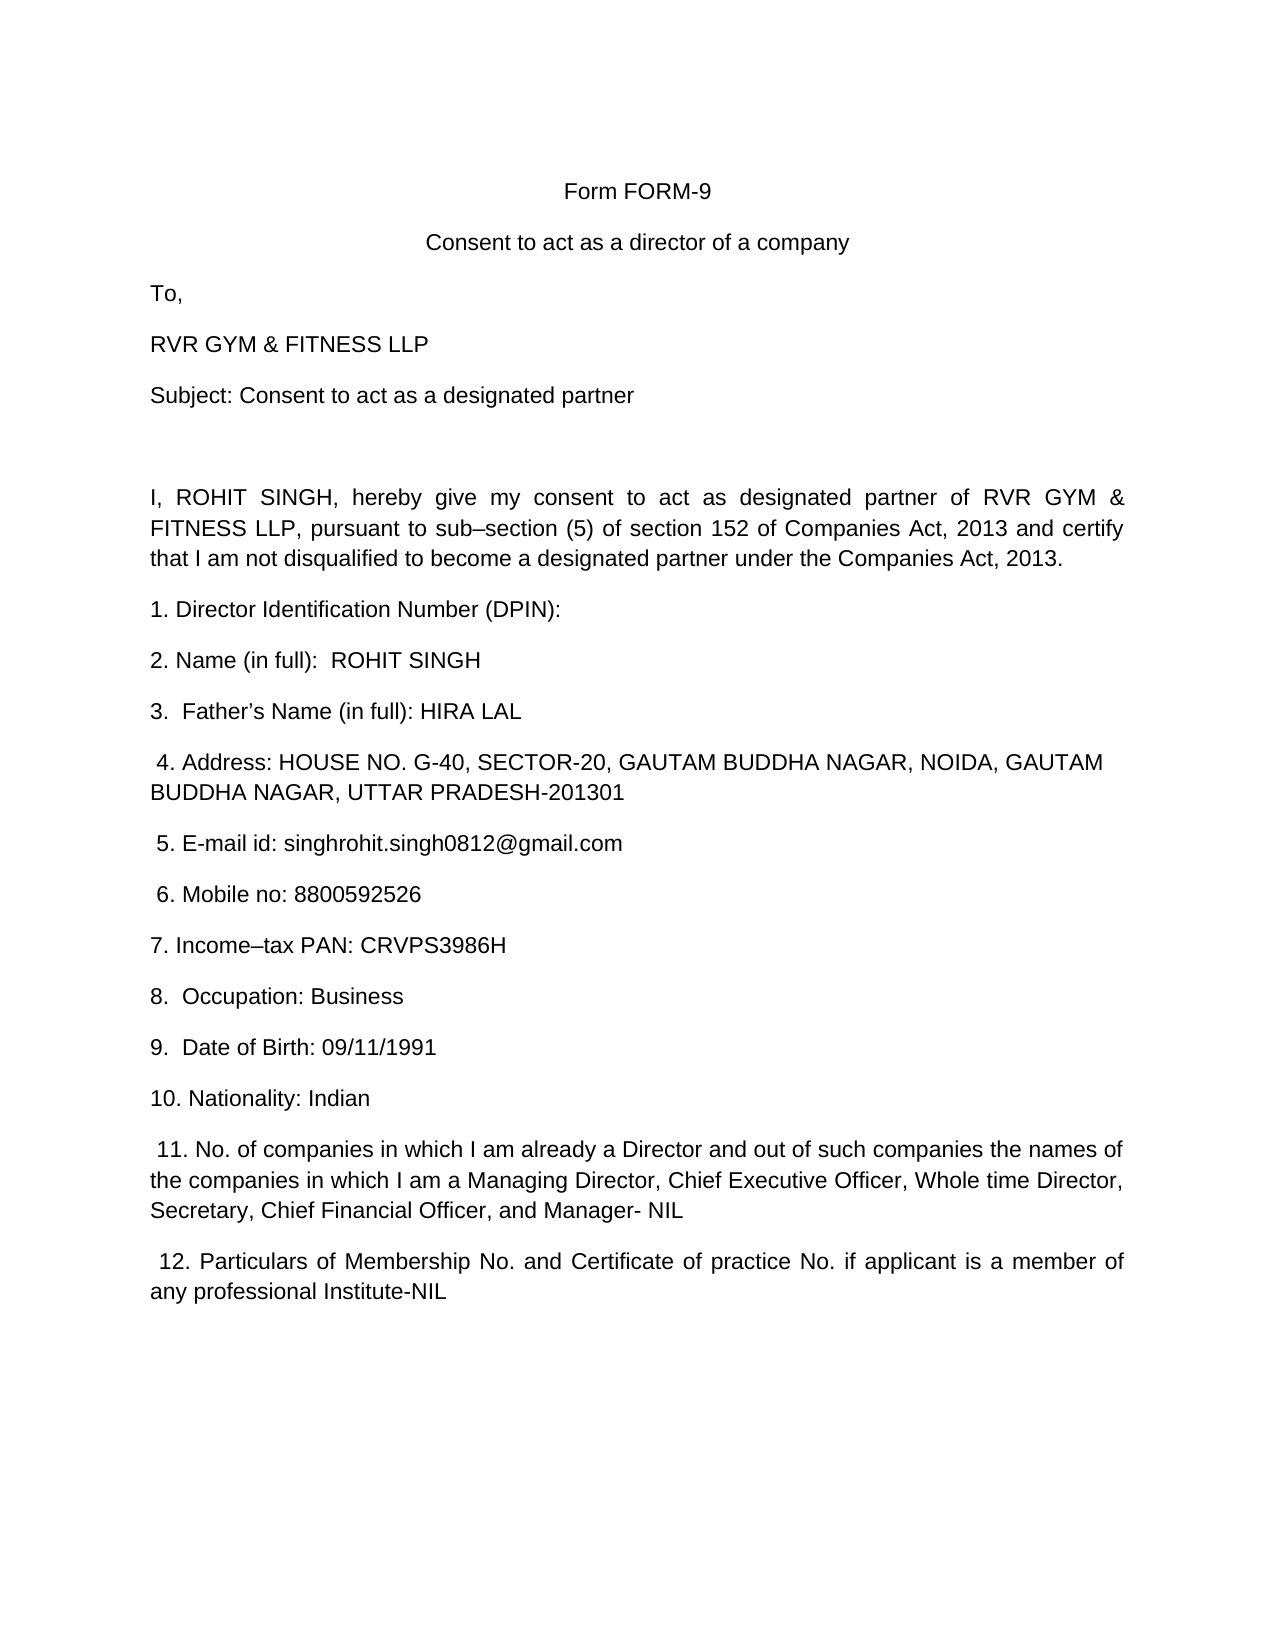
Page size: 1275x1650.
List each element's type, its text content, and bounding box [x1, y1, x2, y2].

text 7. Income–tax PAN: CRVPS3986H [150, 932, 1125, 958]
text 3. Father’s Name (in full): HIRA LAL [150, 698, 1125, 724]
text Form FORM-9 [150, 178, 1125, 204]
text Subject: Consent to act as a designated partner [150, 382, 1125, 408]
text 4. Address: HOUSE NO. G-40, SECTOR-20, GAUTAM BUDDHA NAGAR, NOIDA, GAUTAM BUDDHA NAGAR, UTTAR PRADESH-201301 [150, 749, 1125, 805]
text To, [150, 280, 1125, 306]
text 8. Occupation: Business [150, 983, 1125, 1009]
text 12. Particulars of Membership No. and Certificate of practice No. if applicant is a member of any professional Institute-NIL [150, 1248, 1125, 1304]
text 1. Director Identification Number (DPIN): [150, 596, 1125, 622]
text 6. Mobile no: 8800592526 [150, 881, 1125, 907]
text Consent to act as a director of a company [150, 229, 1125, 255]
text 5. E-mail id: singhrohit.singh0812@gmail.com [150, 830, 1125, 856]
text 2. Name (in full): ROHIT SINGH [150, 647, 1125, 673]
text 10. Nationality: Indian [150, 1085, 1125, 1112]
text 9. Date of Birth: 09/11/1991 [150, 1034, 1125, 1061]
text I, ROHIT SINGH, hereby give my consent to act as designated partner of RVR GYM & FITNESS LLP, pursuant to sub–section (5) of section 152 of Companies Act, 2013 and certify that I am not disqualified to become a designated partner under the Companies Act, 2013. [150, 484, 1125, 571]
text RVR GYM & FITNESS LLP [150, 331, 1125, 357]
text 11. No. of companies in which I am already a Director and out of such companies the names of the companies in which I am a Managing Director, Chief Executive Officer, Whole time Director, Secretary, Chief Financial Officer, and Manager- NIL [150, 1136, 1125, 1223]
